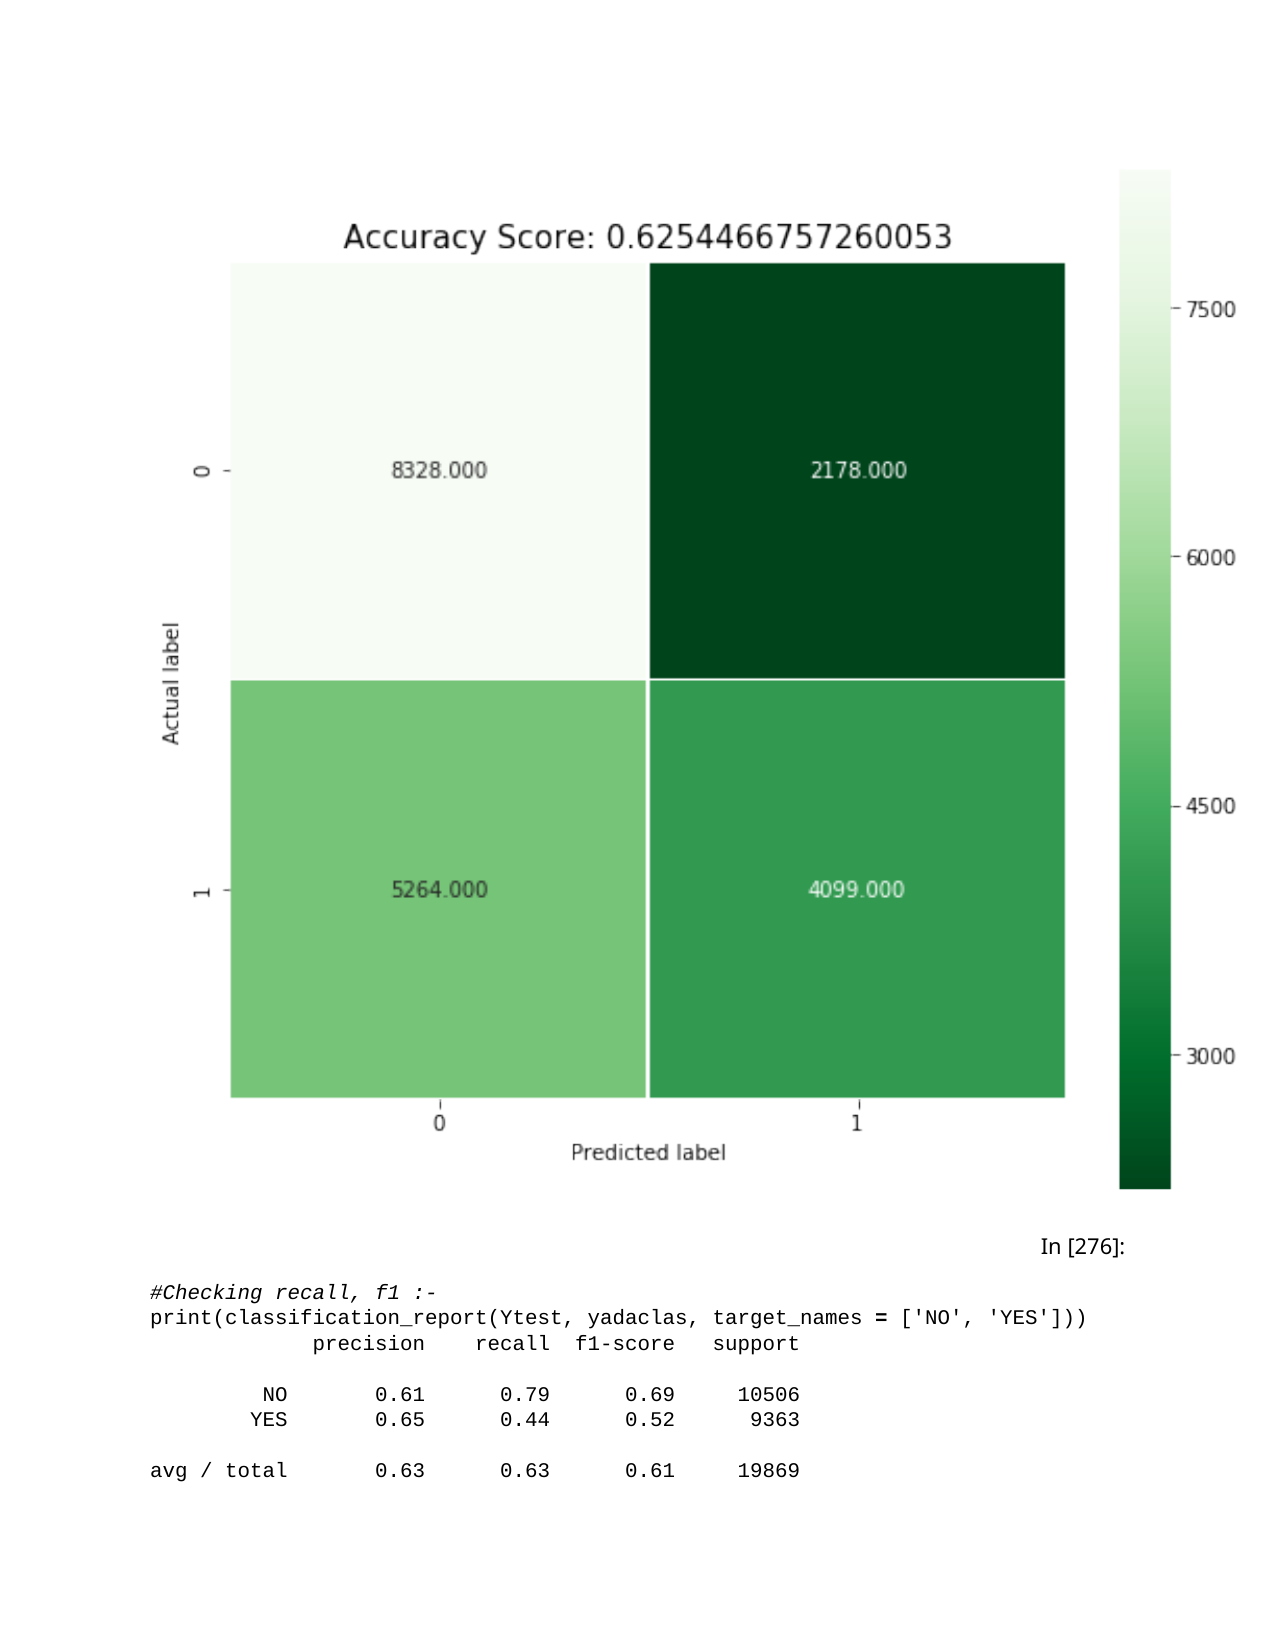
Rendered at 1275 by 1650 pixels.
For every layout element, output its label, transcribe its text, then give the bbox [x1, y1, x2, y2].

text #Checking recall, f1 :- [150, 1280, 1125, 1306]
text precision recall f1-score support [150, 1331, 1125, 1356]
text In [276]: [150, 1231, 1125, 1261]
text YES 0.65 0.44 0.52 9363 [150, 1407, 1125, 1433]
text avg / total 0.63 0.63 0.61 19869 [150, 1458, 1125, 1483]
text NO 0.61 0.79 0.69 10506 [150, 1382, 1125, 1407]
text print(classification_report(Ytest, yadaclas, target_names = ['NO', 'YES'])) [150, 1306, 1125, 1331]
picture [150, 150, 1250, 1213]
